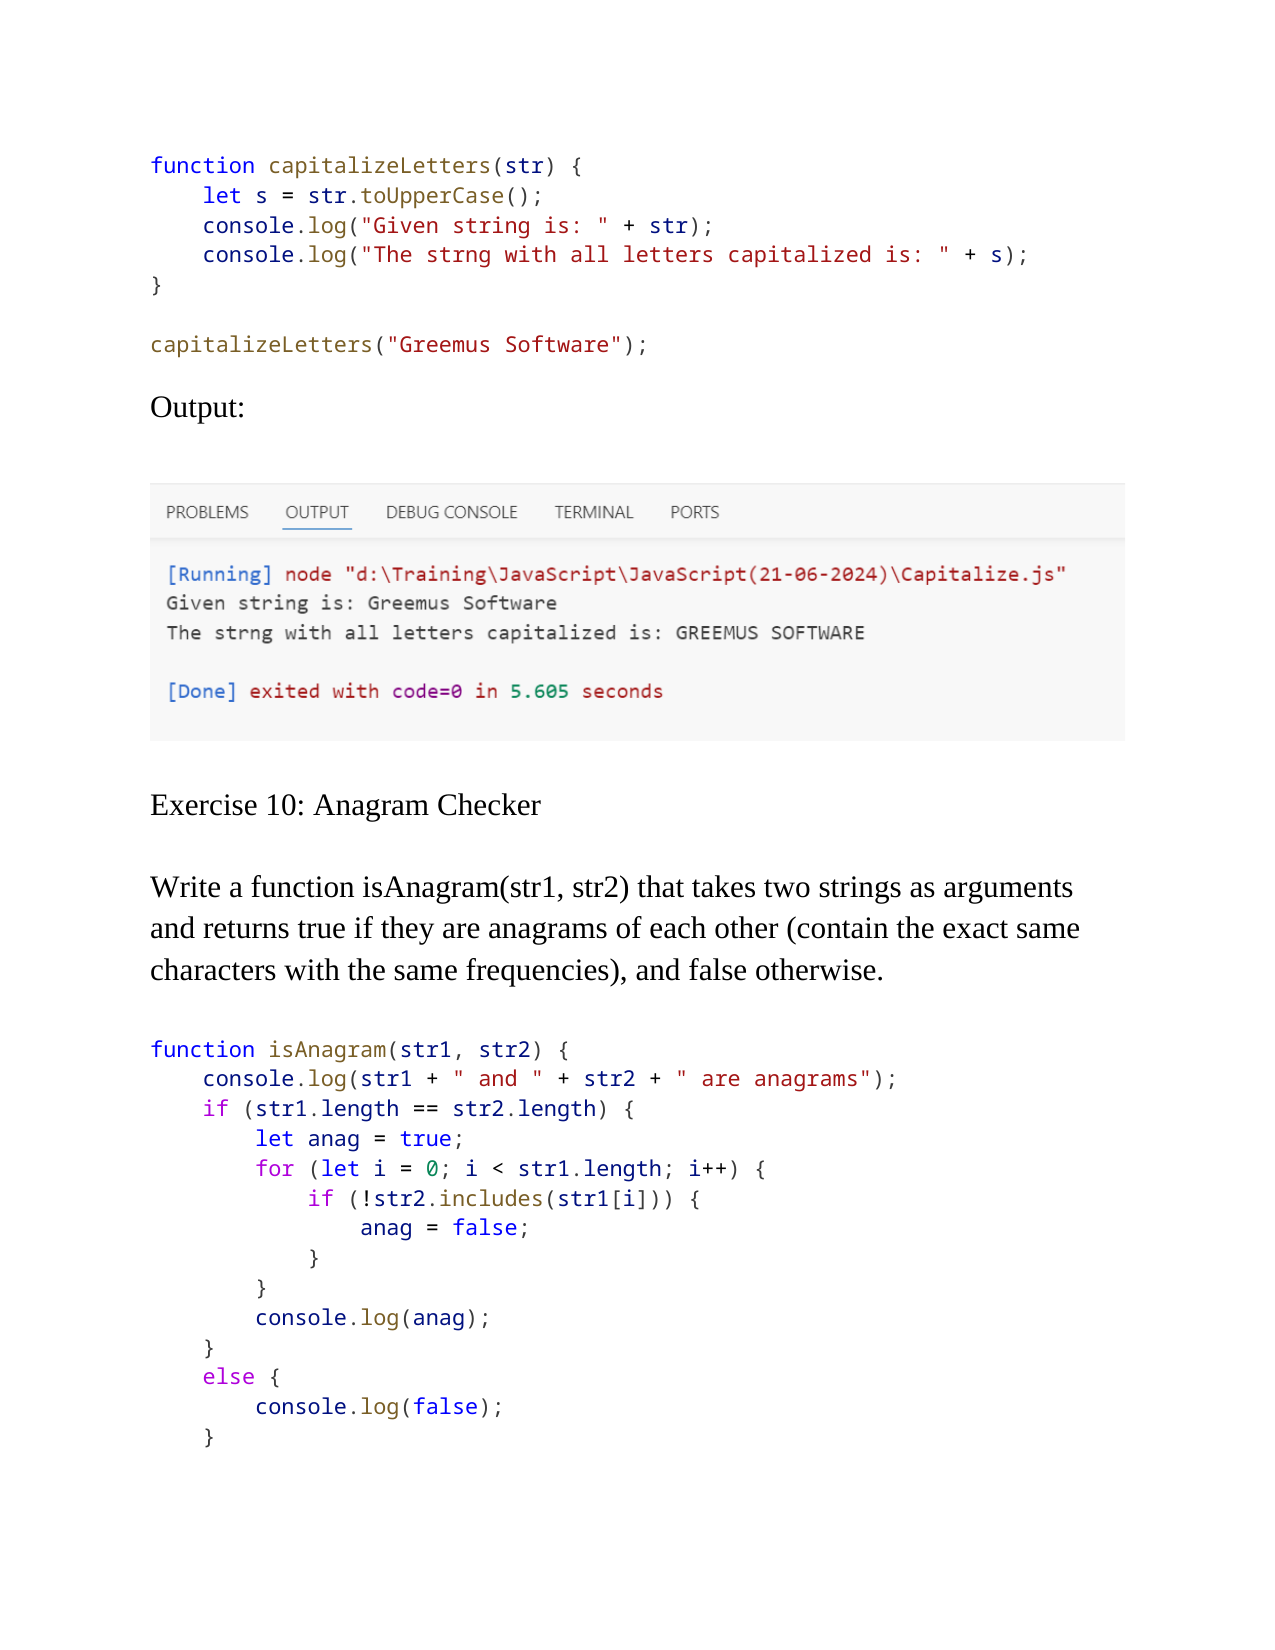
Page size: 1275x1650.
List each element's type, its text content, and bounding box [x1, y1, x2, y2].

text anag = false; [150, 1212, 1125, 1242]
text Exercise 10: Anagram Checker [150, 786, 1125, 822]
text function isAnagram(str1, str2) { [150, 1033, 1125, 1063]
text if (str1.length == str2.length) { [150, 1093, 1125, 1123]
text for (let i = 0; i < str1.length; i++) { [150, 1153, 1125, 1182]
text console.log("Given string is: " + str); [150, 209, 1125, 239]
text capitalizeLetters("Greemus Software"); [150, 329, 1125, 358]
text let s = str.toUpperCase(); [150, 180, 1125, 209]
text console.log(str1 + " and " + str2 + " are anagrams"); [150, 1063, 1125, 1093]
text else { [150, 1361, 1125, 1391]
text let anag = true; [150, 1123, 1125, 1153]
text } [150, 269, 1125, 299]
text console.log("The strng with all letters capitalized is: " + s); [150, 239, 1125, 269]
text if (!str2.includes(str1[i])) { [150, 1182, 1125, 1212]
text } [150, 1272, 1125, 1302]
text } [150, 1242, 1125, 1272]
text Output: [150, 389, 1125, 425]
text Write a function isAnagram(str1, str2) that takes two strings as arguments and returns true if they are anagrams of each other (contain the exact same characters with the same frequencies), and false otherwise. [150, 868, 1125, 987]
text } [150, 1331, 1125, 1361]
picture [150, 471, 1125, 741]
text console.log(anag); [150, 1302, 1125, 1331]
text } [150, 1421, 1125, 1451]
text function capitalizeLetters(str) { [150, 150, 1125, 180]
text console.log(false); [150, 1391, 1125, 1421]
